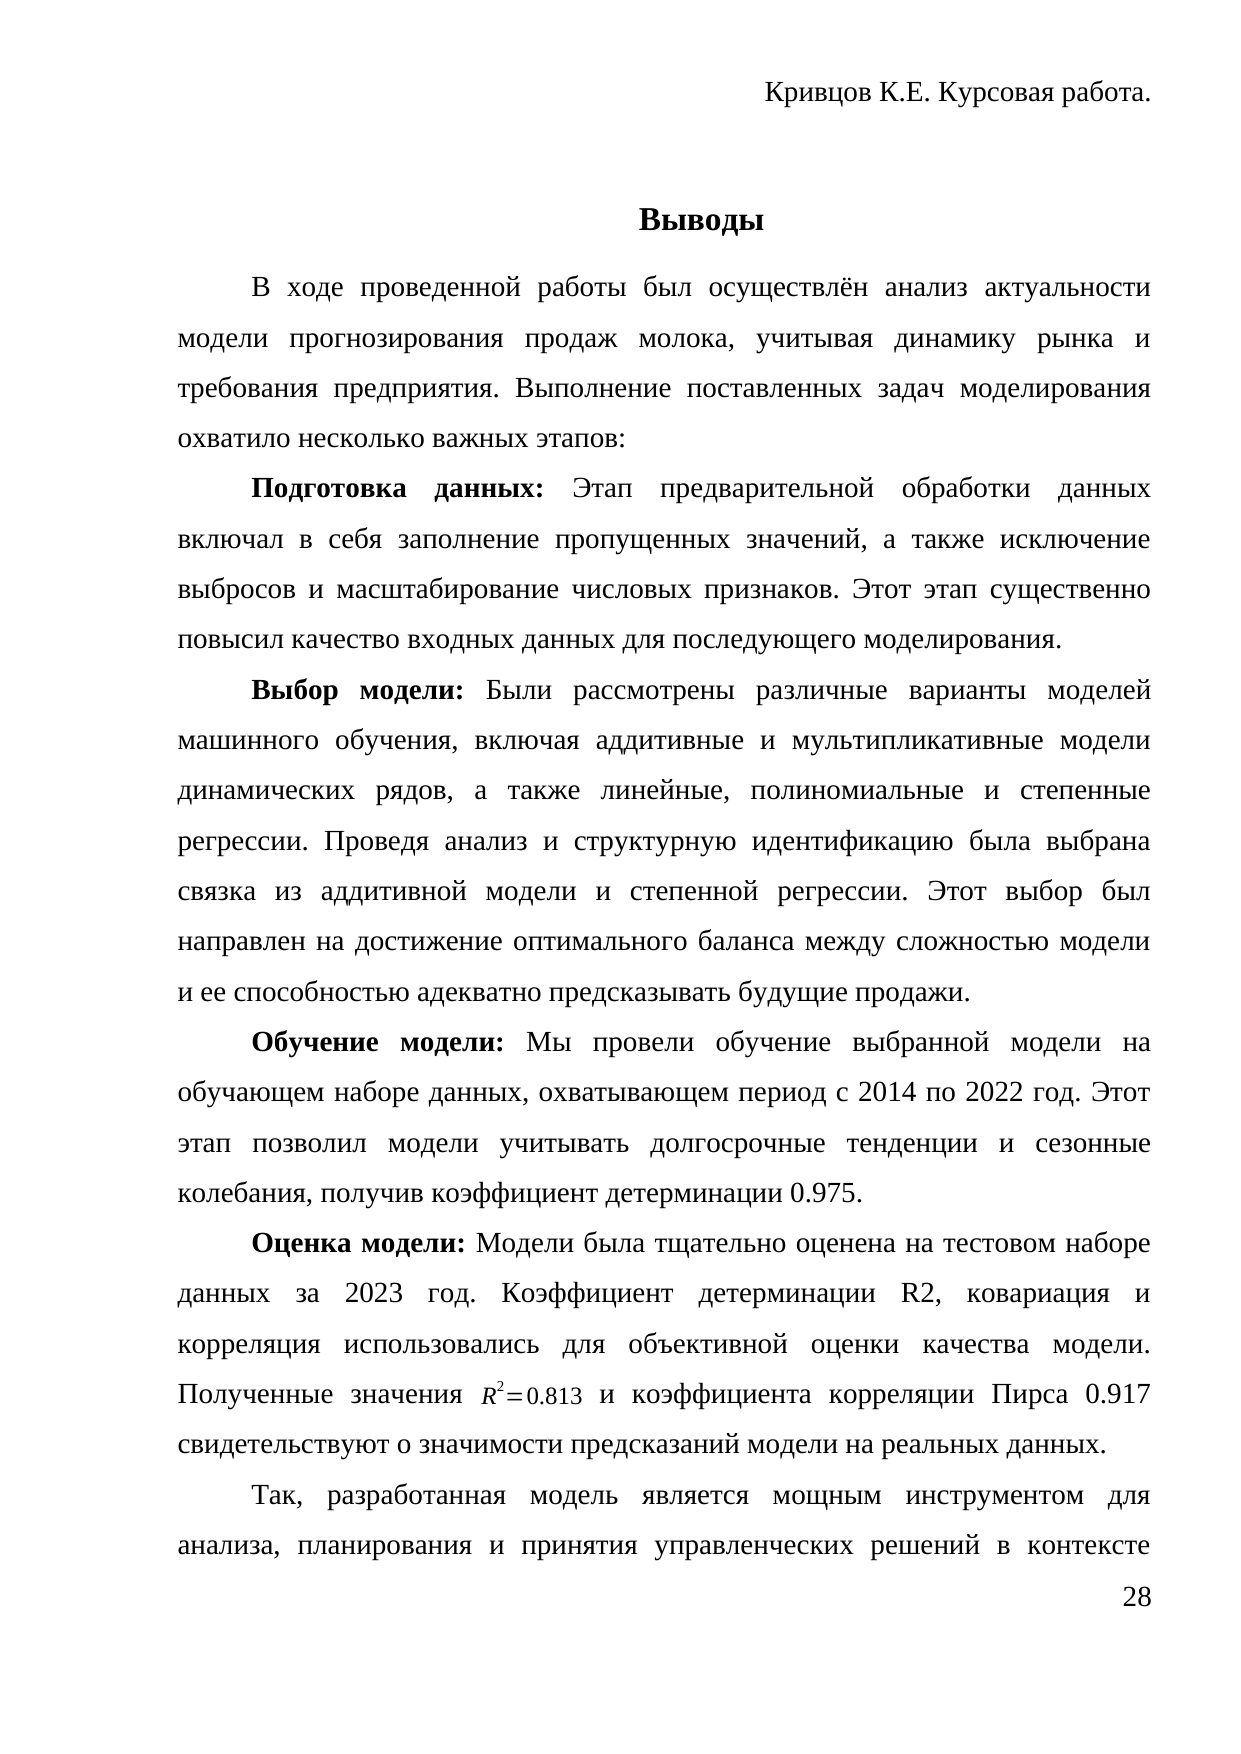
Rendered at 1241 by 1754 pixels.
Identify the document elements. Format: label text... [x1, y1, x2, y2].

text Оценка модели: Модели была тщательно оценена на тестовом наборе данных за 2023 год. Коэффициент детерминации R2, ковариация и корреляция использовались для объективной оценки качества модели. Полученные значения и коэффициента корреляции Пирса 0.917 свидетельствуют о значимости предсказаний модели на реальных данных. [177, 1225, 1152, 1460]
text Выбор модели: Были рассмотрены различные варианты моделей машинного обучения, включая аддитивные и мультипликативные модели динамических рядов, а также линейные, полиномиальные и степенные регрессии. Проведя анализ и структурную идентификацию была выбрана связка из аддитивной модели и степенной регрессии. Этот выбор был направлен на достижение оптимального баланса между сложностью модели и ее способностью адекватно предсказывать будущие продажи. [177, 672, 1152, 1007]
text Обучение модели: Мы провели обучение выбранной модели на обучающем наборе данных, охватывающем период с 2014 по 2022 год. Этот этап позволил модели учитывать долгосрочные тенденции и сезонные колебания, получив коэффициент детерминации 0.975. [177, 1024, 1152, 1208]
subtitle Выводы [177, 199, 1152, 238]
text Подготовка данных: Этап предварительной обработки данных включал в себя заполнение пропущенных значений, а также исключение выбросов и масштабирование числовых признаков. Этот этап существенно повысил качество входных данных для последующего моделирования. [177, 471, 1152, 655]
text В ходе проведенной работы был осуществлён анализ актуальности модели прогнозирования продаж молока, учитывая динамику рынка и требования предприятия. Выполнение поставленных задач моделирования охватило несколько важных этапов: [177, 269, 1152, 454]
